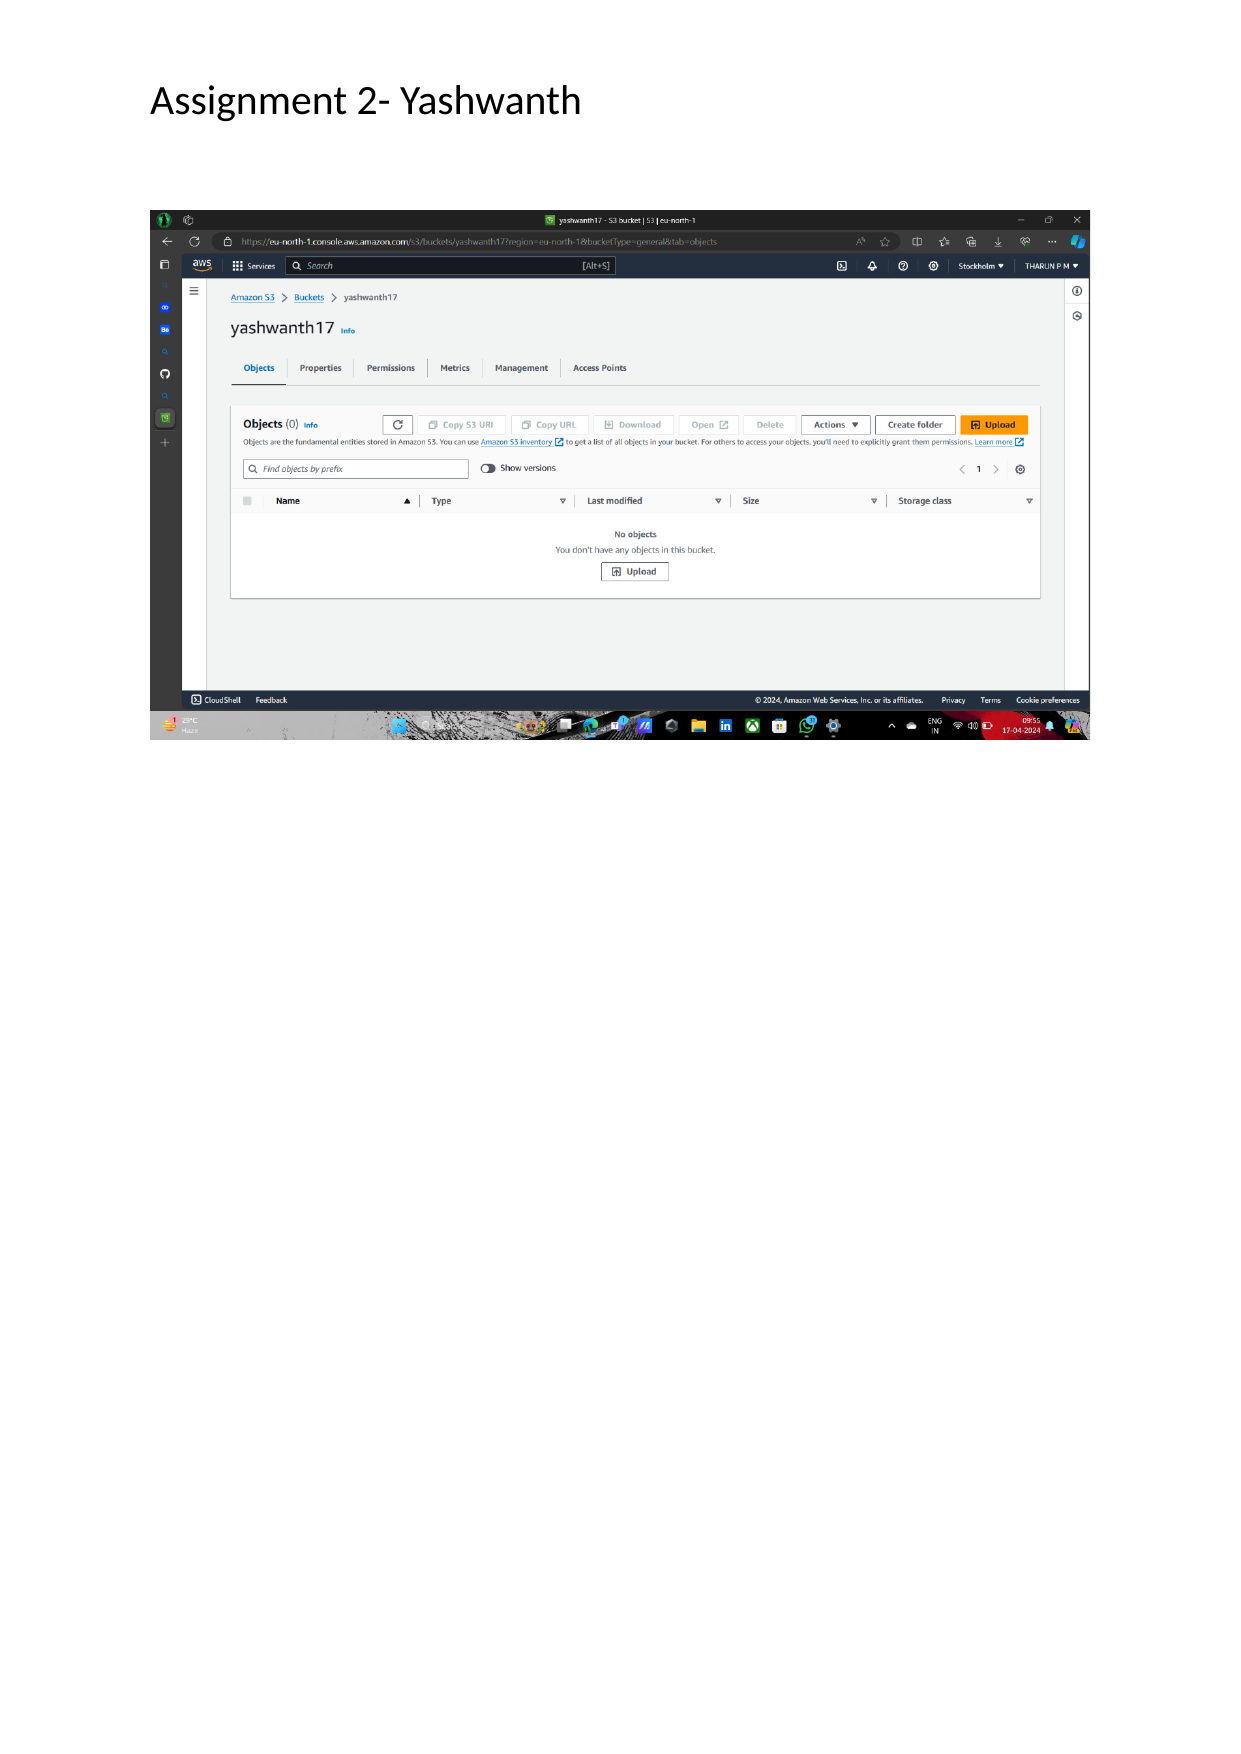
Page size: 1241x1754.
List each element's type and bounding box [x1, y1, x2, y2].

picture [150, 210, 1091, 740]
